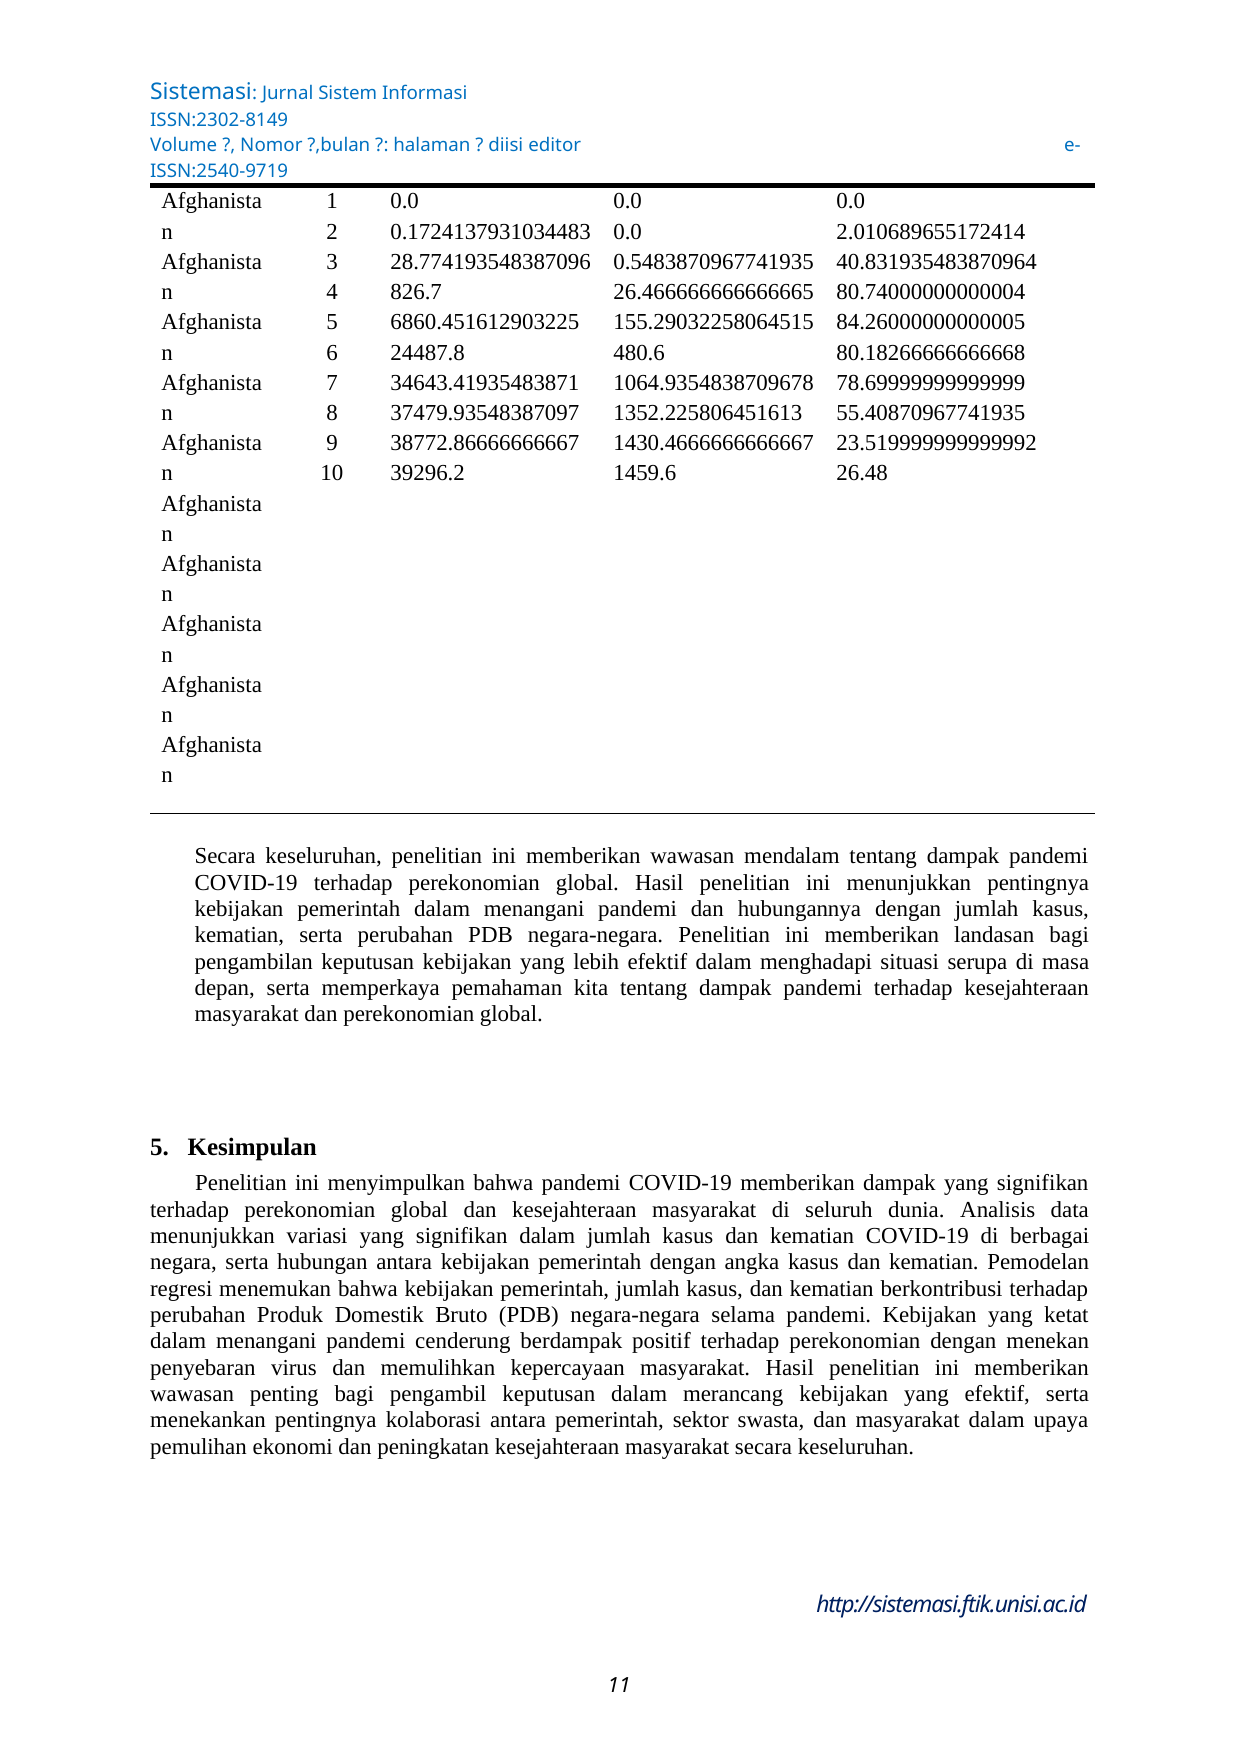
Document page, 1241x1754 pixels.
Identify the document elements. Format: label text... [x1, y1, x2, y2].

subtitle Kesimpulan [150, 1132, 1090, 1161]
table_cell 0.0 2.010689655172414 40.831935483870964 80.74000000000004 84.26000000000005 80.18266666666668 78.69999999999999 55.40870967741935 23.519999999999992 26.48 [825, 188, 1095, 812]
table_cell 0.0 0.1724137931034483 28.774193548387096 826.7 6860.451612903225 24487.8 34643.41935483871 37479.93548387097 38772.86666666667 39296.2 [379, 188, 602, 812]
text Secara keseluruhan, penelitian ini memberikan wawasan mendalam tentang dampak pandemi COVID-19 terhadap perekonomian global. Hasil penelitian ini menunjukkan pentingnya kebijakan pemerintah dalam menangani pandemi dan hubungannya dengan jumlah kasus, kematian, serta perubahan PDB negara-negara. Penelitian ini memberikan landasan bagi pengambilan keputusan kebijakan yang lebih efektif dalam menghadapi situasi serupa di masa depan, serta memperkaya pemahaman kita tentang dampak pandemi terhadap kesejahteraan masyarakat dan perekonomian global. [194, 842, 1090, 1027]
table_cell 1 2 3 4 5 6 7 8 9 10 [285, 188, 379, 812]
table_cell Afghanistan Afghanistan Afghanistan Afghanistan Afghanistan Afghanistan Afghanistan Afghanistan Afghanistan Afghanistan [150, 188, 284, 812]
table_cell 0.0 0.0 0.5483870967741935 26.466666666666665 155.29032258064515 480.6 1064.9354838709678 1352.225806451613 1430.4666666666667 1459.6 [602, 188, 825, 812]
text Penelitian ini menyimpulkan bahwa pandemi COVID-19 memberikan dampak yang signifikan terhadap perekonomian global dan kesejahteraan masyarakat di seluruh dunia. Analisis data menunjukkan variasi yang signifikan dalam jumlah kasus dan kematian COVID-19 di berbagai negara, serta hubungan antara kebijakan pemerintah dengan angka kasus dan kematian. Pemodelan regresi menemukan bahwa kebijakan pemerintah, jumlah kasus, dan kematian berkontribusi terhadap perubahan Produk Domestik Bruto (PDB) negara-negara selama pandemi. Kebijakan yang ketat dalam menangani pandemi cenderung berdampak positif terhadap perekonomian dengan menekan penyebaran virus dan memulihkan kepercayaan masyarakat. Hasil penelitian ini memberikan wawasan penting bagi pengambil keputusan dalam merancang kebijakan yang efektif, serta menekankan pentingnya kolaborasi antara pemerintah, sektor swasta, dan masyarakat dalam upaya pemulihan ekonomi dan peningkatan kesejahteraan masyarakat secara keseluruhan. [150, 1169, 1090, 1459]
